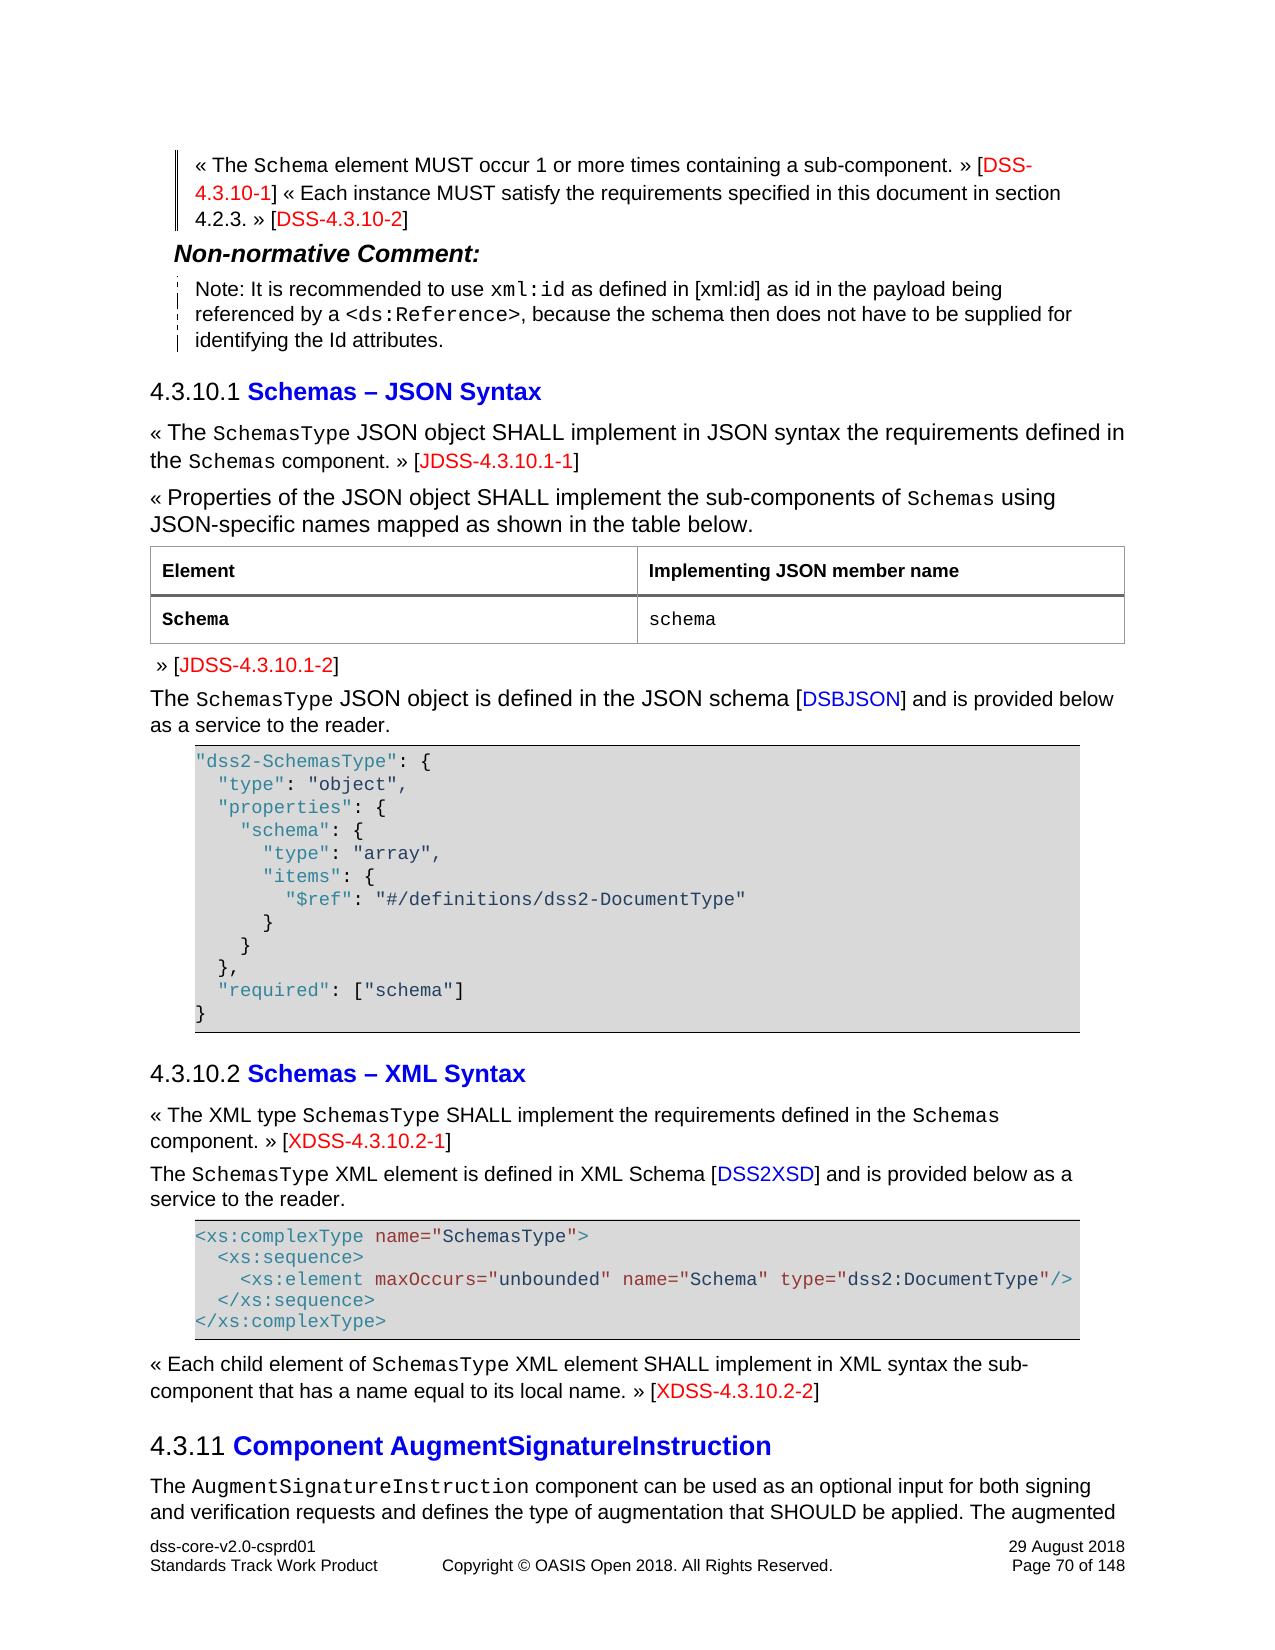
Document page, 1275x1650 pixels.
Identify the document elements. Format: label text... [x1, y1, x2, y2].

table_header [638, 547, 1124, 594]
subtitle Schemas – JSON Syntax [150, 377, 1125, 406]
text The SchemasType XML element is defined in XML Schema [DSS2XSD] and is provided below as a service to the reader. [150, 1161, 1125, 1211]
text The SchemasType JSON object is defined in the JSON schema [DSBJSON] and is provided below as a service to the reader. [150, 685, 1125, 736]
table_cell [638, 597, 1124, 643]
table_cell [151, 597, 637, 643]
text Note: It is recommended to use xml:id as defined in [xml:id] as id in the payload being referenced by a <ds:Reference>, because the schema then does not have to be supplied for identifying the Id attributes. [177, 276, 1080, 352]
subtitle Schemas – XML Syntax [150, 1059, 1125, 1088]
text » [JDSS-4.3.10.1-2] [150, 652, 1125, 676]
subtitle Component AugmentSignatureInstruction [150, 1430, 1125, 1461]
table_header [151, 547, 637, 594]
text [150, 1474, 1125, 1523]
subtitle Non-normative Comment: [174, 239, 1125, 268]
text « Properties of the JSON object SHALL implement the sub-components of Schemas using JSON-specific names mapped as shown in the table below. [150, 483, 1125, 538]
text "dss2-SchemasType": { "type": "object", "properties": { "schema": { "type": "array", "items": { "$ref": "#/definitions/dss2-DocumentType" } } }, "required": ["schema"] } [195, 746, 1080, 1032]
text « The SchemasType JSON object SHALL implement in JSON syntax the requirements defined in the Schemas component. » [JDSS-4.3.10.1-1] [150, 418, 1125, 474]
text « The XML type SchemasType SHALL implement the requirements defined in the Schemas component. » [XDSS-4.3.10.2-1] [150, 1101, 1125, 1153]
text « The Schema element MUST occur 1 or more times containing a sub-component. » [DSS-4.3.10-1] « Each instance MUST satisfy the requirements specified in this document in section 5.2.3. » [DSS-4.3.10-2] [178, 150, 1080, 231]
text « Each child element of SchemasType XML element SHALL implement in XML syntax the sub-component that has a name equal to its local name. » [XDSS-4.3.10.2-2] [150, 1349, 1125, 1403]
text <xs:complexType name="SchemasType"> <xs:sequence> <xs:element maxOccurs="unbounded" name="Schema" type="dss2:DocumentType"/> </xs:sequence> </xs:complexType> [195, 1221, 1080, 1339]
